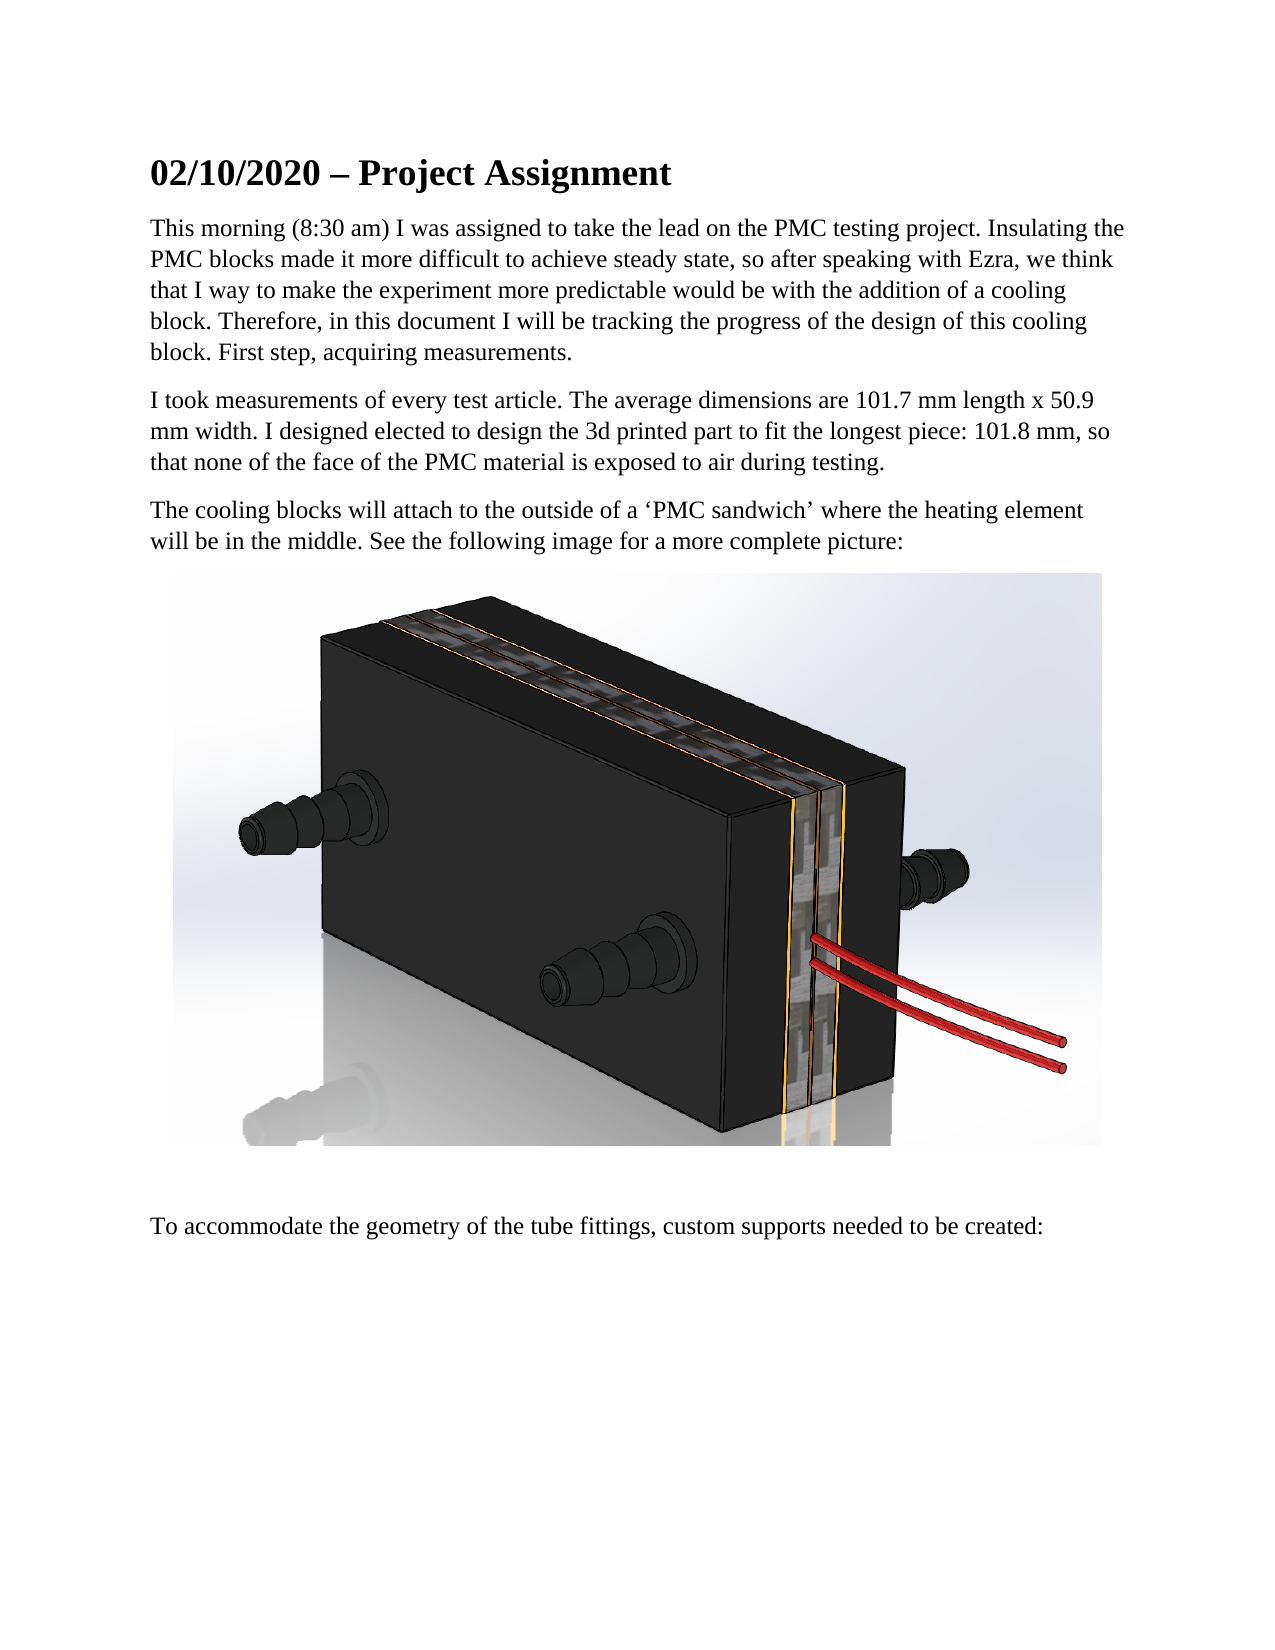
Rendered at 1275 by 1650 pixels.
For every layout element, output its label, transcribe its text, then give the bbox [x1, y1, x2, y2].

text The cooling blocks will attach to the outside of a ‘PMC sandwich’ where the heating element will be in the middle. See the following image for a more complete picture: [150, 495, 1125, 555]
text This morning (8:30 am) I was assigned to take the lead on the PMC testing project. Insulating the PMC blocks made it more difficult to achieve steady state, so after speaking with Ezra, we think that I way to make the experiment more predictable would be with the addition of a cooling block. Therefore, in this document I will be tracking the progress of the design of this cooling block. First step, acquiring measurements. [150, 213, 1125, 366]
subtitle 02/10/2020 – Project Assignment [150, 150, 1125, 193]
text I took measurements of every test article. The average dimensions are 101.7 mm length x 50.9 mm width. I designed elected to design the 3d printed part to fit the longest piece: 101.8 mm, so that none of the face of the PMC material is exposed to air during testing. [150, 385, 1125, 476]
picture [173, 573, 1102, 1146]
text To accommodate the geometry of the tube fittings, custom supports needed to be created: [150, 1211, 1125, 1240]
